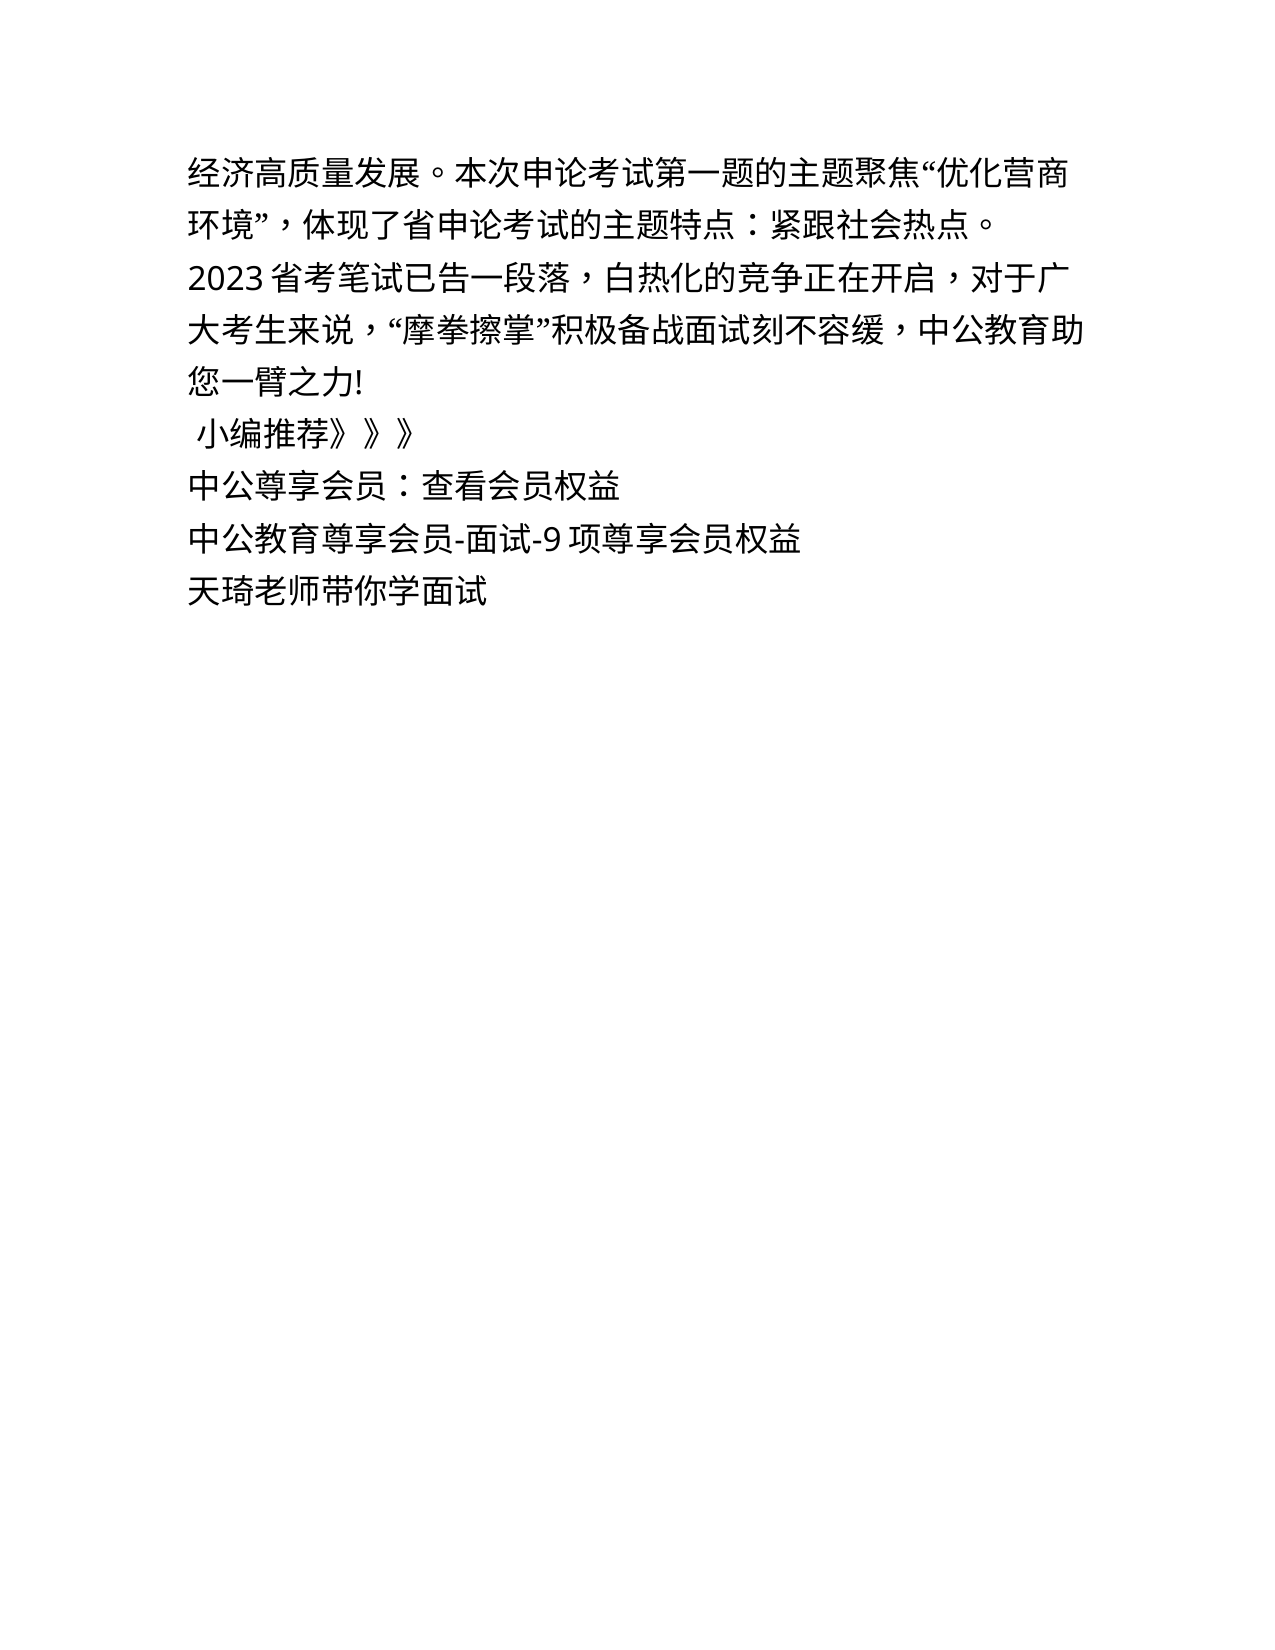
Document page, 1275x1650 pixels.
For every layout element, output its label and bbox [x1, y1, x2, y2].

text [187, 150, 1087, 643]
